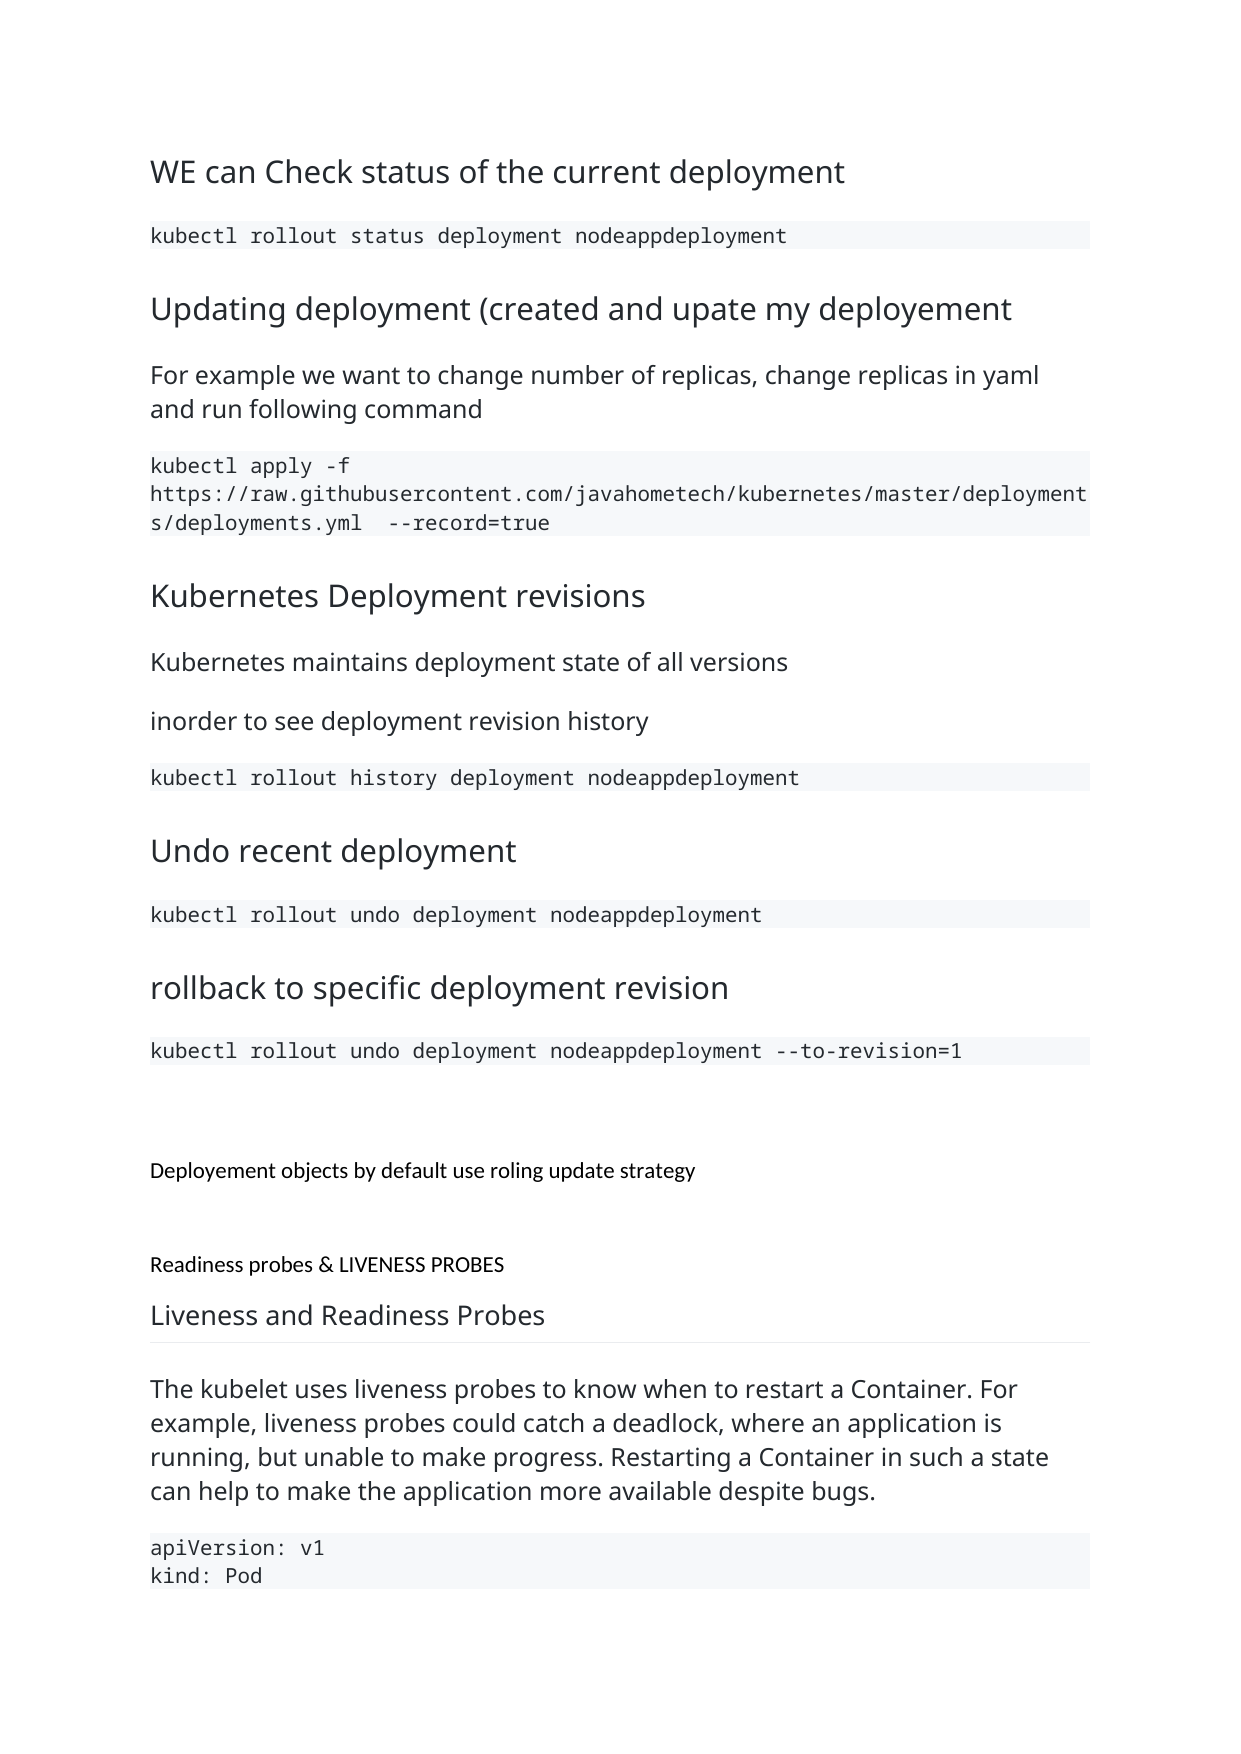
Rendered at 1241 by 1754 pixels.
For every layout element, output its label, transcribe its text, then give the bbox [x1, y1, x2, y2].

subtitle Kubernetes Deployment revisions [150, 574, 1090, 616]
text kubectl rollout undo deployment nodeappdeployment [150, 900, 1090, 928]
subtitle rollback to specific deployment revision [150, 966, 1090, 1008]
text Kubernetes maintains deployment state of all versions [150, 645, 1090, 679]
text For example we want to change number of replicas, change replicas in yaml and run following command [150, 358, 1090, 426]
subtitle Updating deployment (created and upate my deployement [150, 287, 1090, 329]
text Readiness probes & LIVENESS PROBES [150, 1250, 1090, 1278]
text kubectl rollout undo deployment nodeappdeployment --to-revision=1 [150, 1037, 1090, 1065]
text Deployement objects by default use roling update strategy [150, 1156, 1090, 1184]
text apiVersion: v1 [150, 1533, 1090, 1561]
text kind: Pod [150, 1561, 1090, 1589]
text kubectl rollout status deployment nodeappdeployment [150, 221, 1090, 249]
text kubectl apply -f https://raw.githubusercontent.com/javahometech/kubernetes/master/deployments/deployments.yml --record=true [150, 451, 1090, 536]
text The kubelet uses liveness probes to know when to restart a Container. For example, liveness probes could catch a deadlock, where an application is running, but unable to make progress. Restarting a Container in such a state can help to make the application more available despite bugs. [150, 1371, 1090, 1508]
subtitle Liveness and Readiness Probes [150, 1297, 1090, 1342]
text inorder to see deployment revision history [150, 704, 1090, 738]
subtitle WE can Check status of the current deployment [150, 150, 1090, 193]
subtitle Undo recent deployment [150, 829, 1090, 871]
text kubectl rollout history deployment nodeappdeployment [150, 763, 1090, 791]
